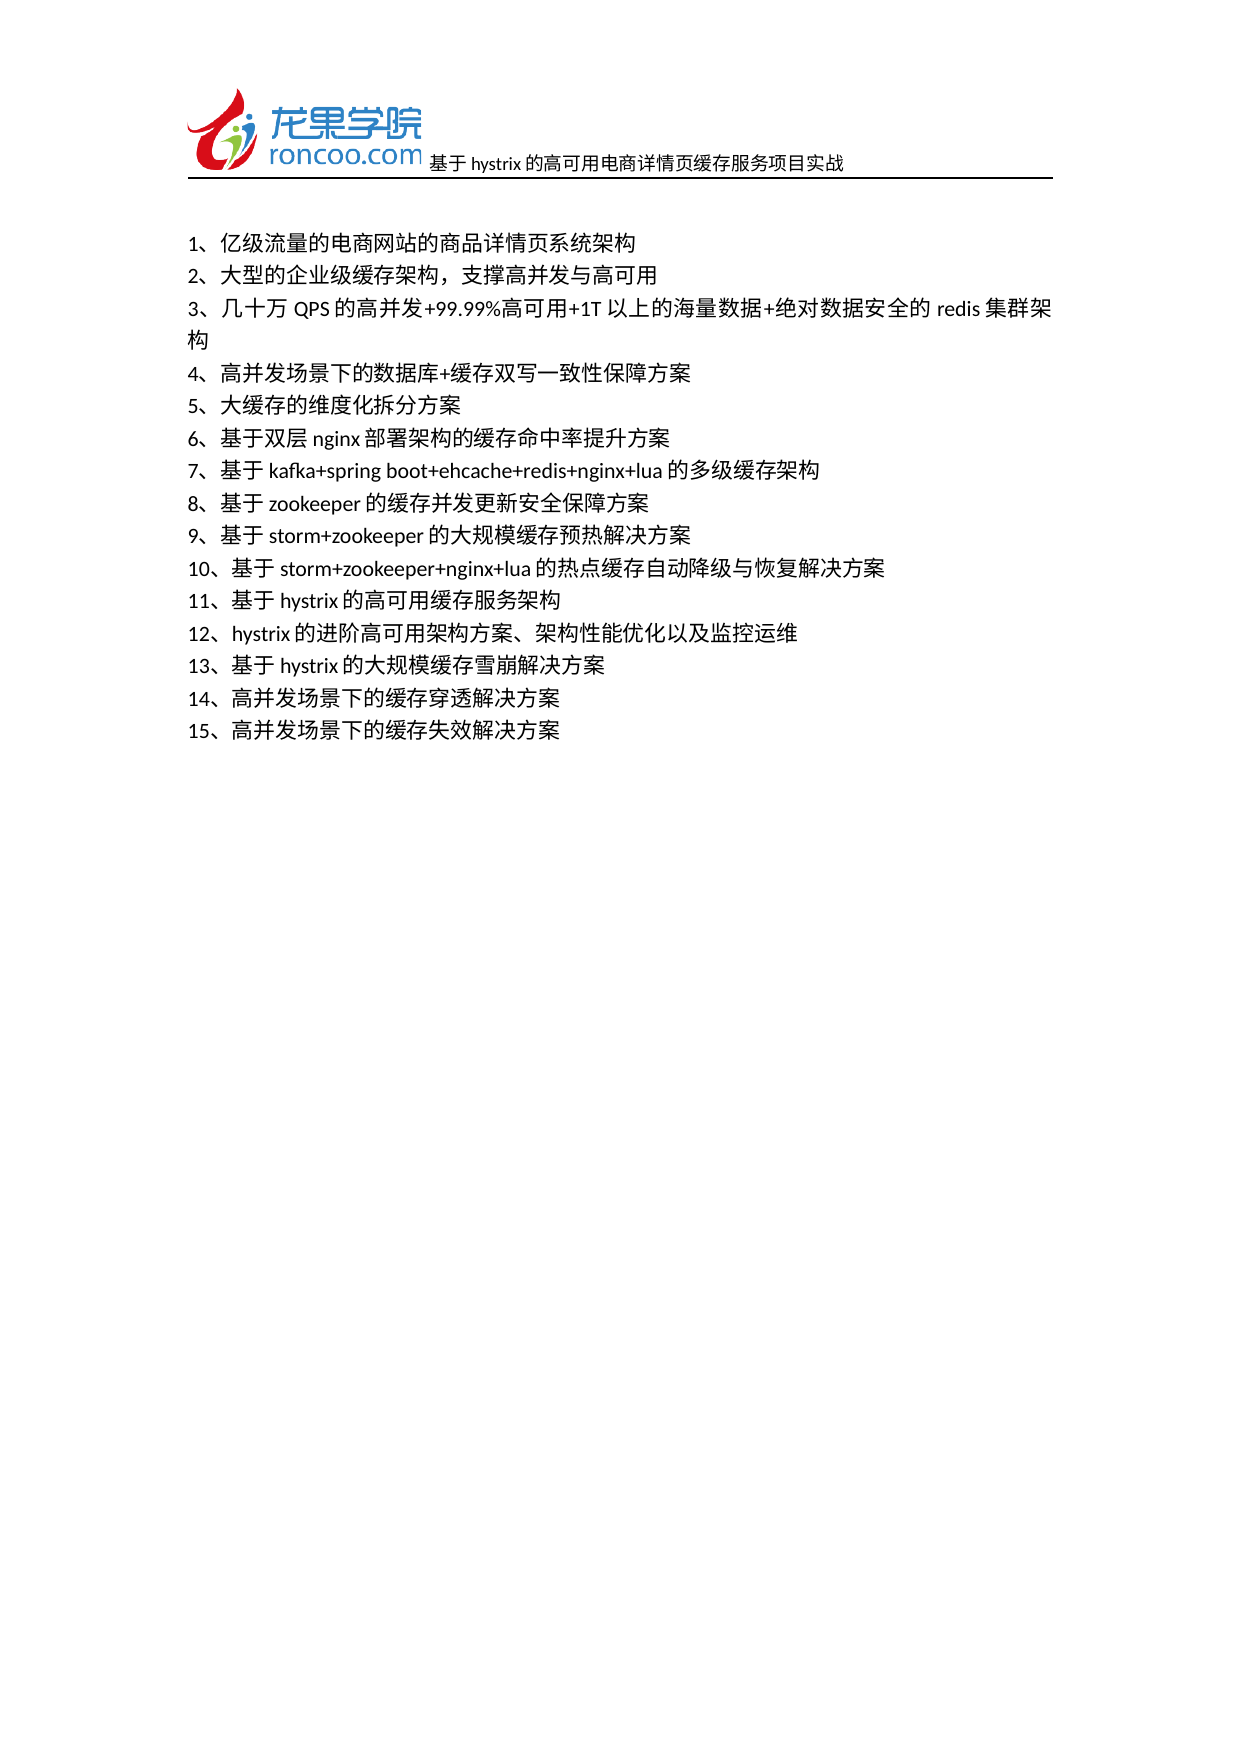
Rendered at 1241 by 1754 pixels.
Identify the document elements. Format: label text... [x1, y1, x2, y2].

text 12、hystrix的进阶高可用架构方案、架构性能优化以及监控运维 [187, 615, 1053, 648]
text 15、高并发场景下的缓存失效解决方案 [187, 713, 1053, 745]
text 9、基于storm+zookeeper的大规模缓存预热解决方案 [187, 518, 1053, 550]
text 5、大缓存的维度化拆分方案 [187, 388, 1053, 420]
text 2、大型的企业级缓存架构，支撑高并发与高可用 [187, 258, 1053, 290]
text 1、亿级流量的电商网站的商品详情页系统架构 [187, 225, 1053, 258]
text 7、基于kafka+spring boot+ehcache+redis+nginx+lua的多级缓存架构 [187, 453, 1053, 485]
text 8、基于zookeeper的缓存并发更新安全保障方案 [187, 485, 1053, 518]
text 11、基于hystrix的高可用缓存服务架构 [187, 583, 1053, 615]
text 3、几十万QPS的高并发+99.99%高可用+1T以上的海量数据+绝对数据安全的redis集群架构 [187, 290, 1053, 355]
picture [187, 88, 422, 170]
text 14、高并发场景下的缓存穿透解决方案 [187, 680, 1053, 713]
text 13、基于hystrix的大规模缓存雪崩解决方案 [187, 648, 1053, 680]
text 10、基于storm+zookeeper+nginx+lua的热点缓存自动降级与恢复解决方案 [187, 550, 1053, 583]
text 6、基于双层nginx部署架构的缓存命中率提升方案 [187, 420, 1053, 453]
text 4、高并发场景下的数据库+缓存双写一致性保障方案 [187, 355, 1053, 388]
